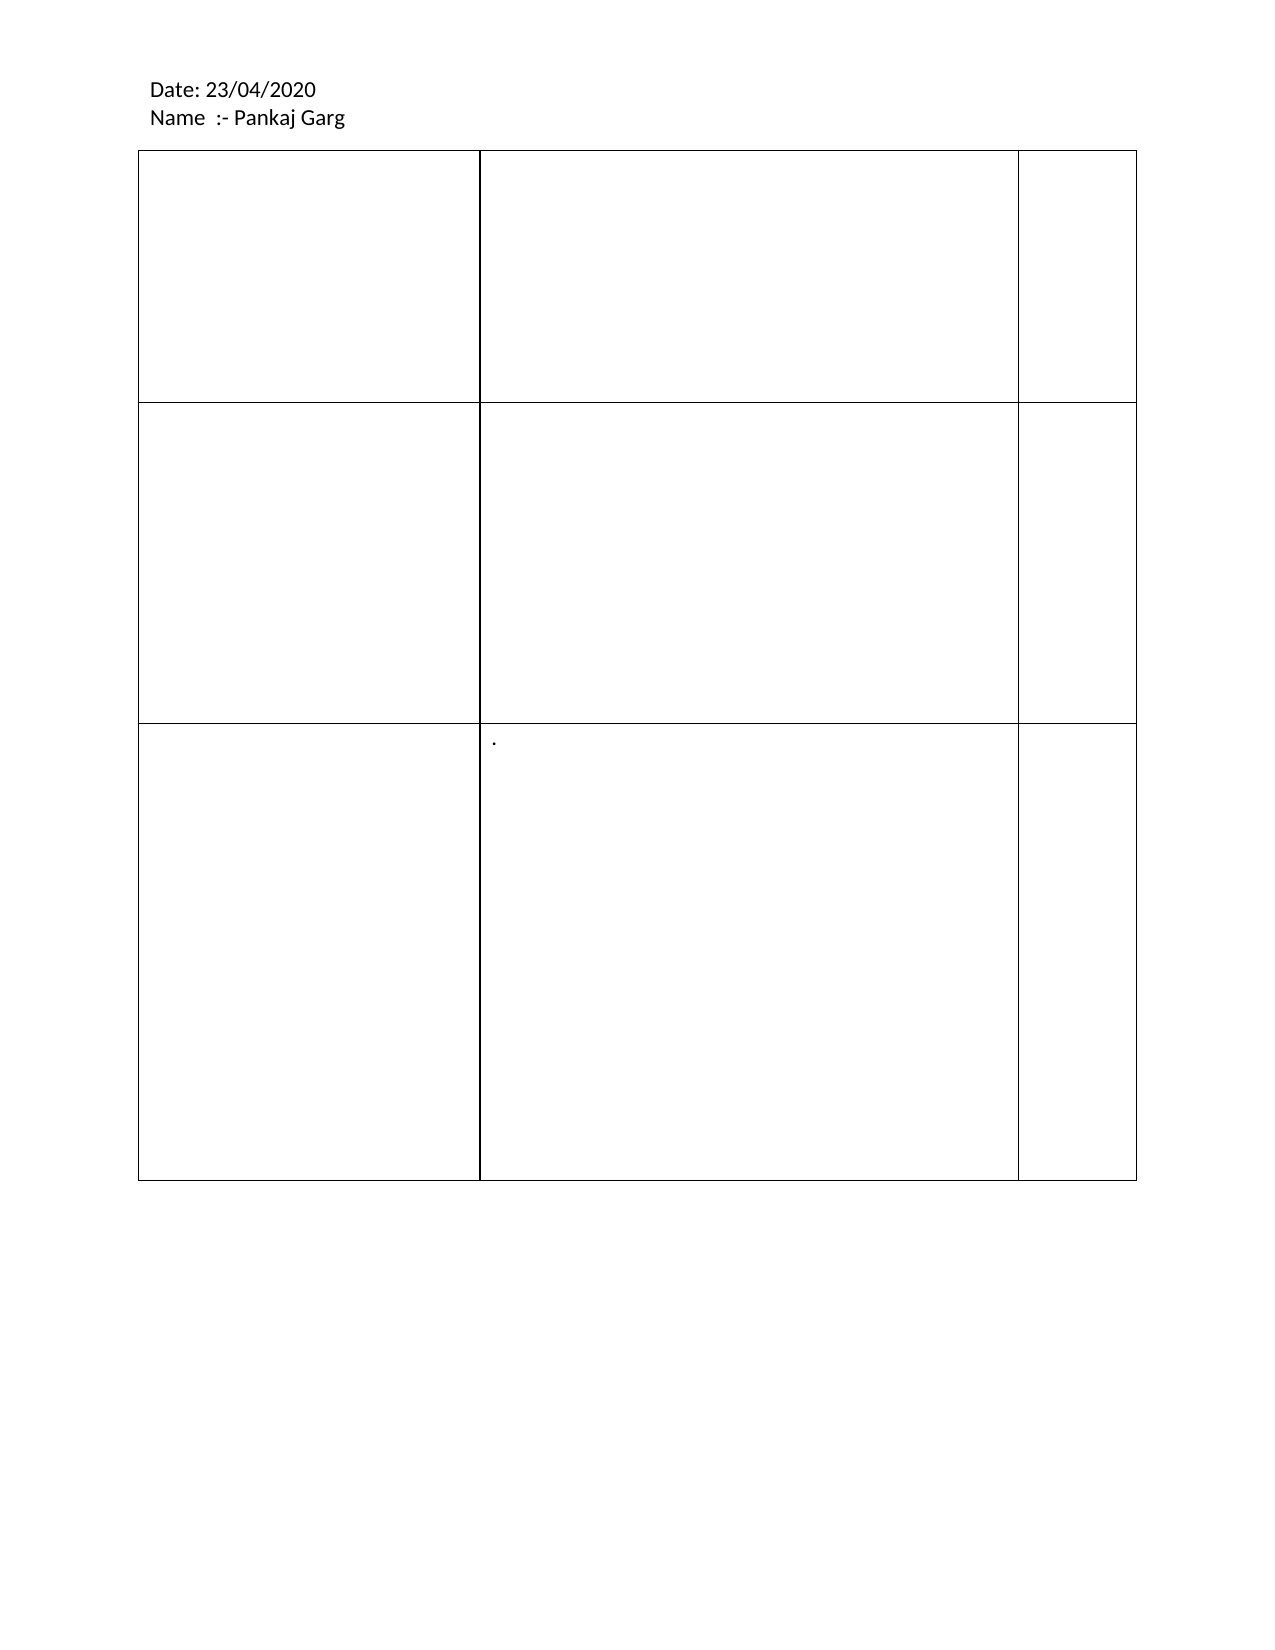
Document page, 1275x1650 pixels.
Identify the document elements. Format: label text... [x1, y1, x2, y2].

table_cell . [481, 724, 1018, 1180]
table_cell [481, 151, 1018, 402]
table_cell [1019, 403, 1136, 722]
table_cell [1019, 724, 1136, 1180]
table_cell [139, 151, 479, 402]
table_cell [1019, 151, 1136, 402]
table_cell [481, 403, 1018, 722]
table_cell [139, 403, 479, 722]
table_cell [139, 724, 479, 1180]
